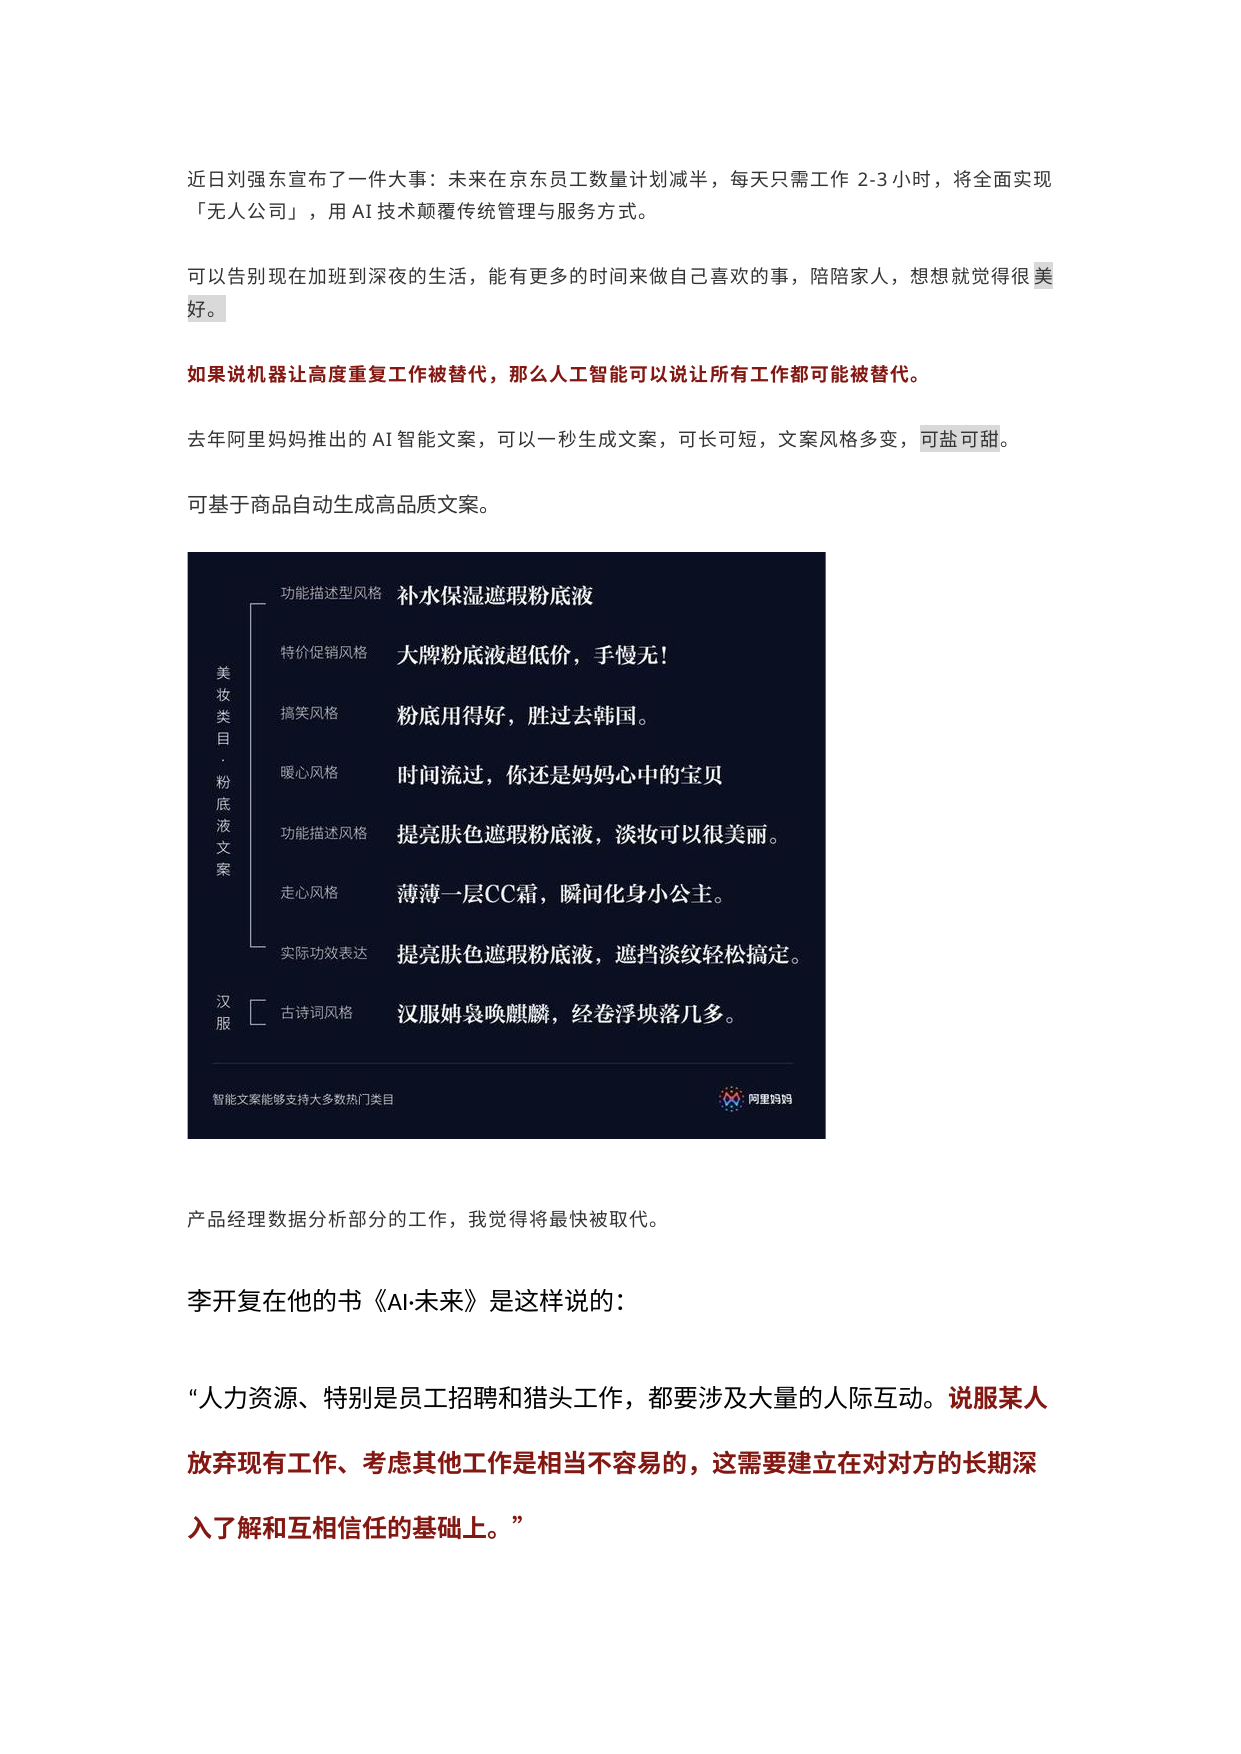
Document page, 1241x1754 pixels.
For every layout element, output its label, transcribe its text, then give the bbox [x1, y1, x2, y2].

text “人力资源、特别是员工招聘和猎头工作，都要涉及大量的人际互动。说服某人放弃现有工作、考虑其他工作是相当不容易的，这需要建立在对对方的长期深入了解和互相信任的基础上。” [187, 1364, 1053, 1559]
text 近日刘强东宣布了一件大事：未来在京东员工数量计划减半，每天只需工作2-3小时，将全面实现「无人公司」，用AI技术颠覆传统管理与服务方式。 [187, 162, 1053, 227]
text 可基于商品自动生成高品质文案。 [187, 487, 1053, 519]
text 李开复在他的书《AI·未来》是这样说的： [187, 1267, 1053, 1332]
text 产品经理数据分析部分的工作，我觉得将最快被取代。 [187, 1202, 1053, 1234]
picture [187, 552, 826, 1139]
text 可以告别现在加班到深夜的生活，能有更多的时间来做自己喜欢的事，陪陪家人，想想就觉得很美好。 [187, 259, 1053, 324]
text 如果说机器让高度重复工作被替代，那么人工智能可以说让所有工作都可能被替代。 [187, 357, 1053, 389]
text 去年阿里妈妈推出的AI智能文案，可以一秒生成文案，可长可短，文案风格多变，可盐可甜。 [187, 422, 1053, 454]
